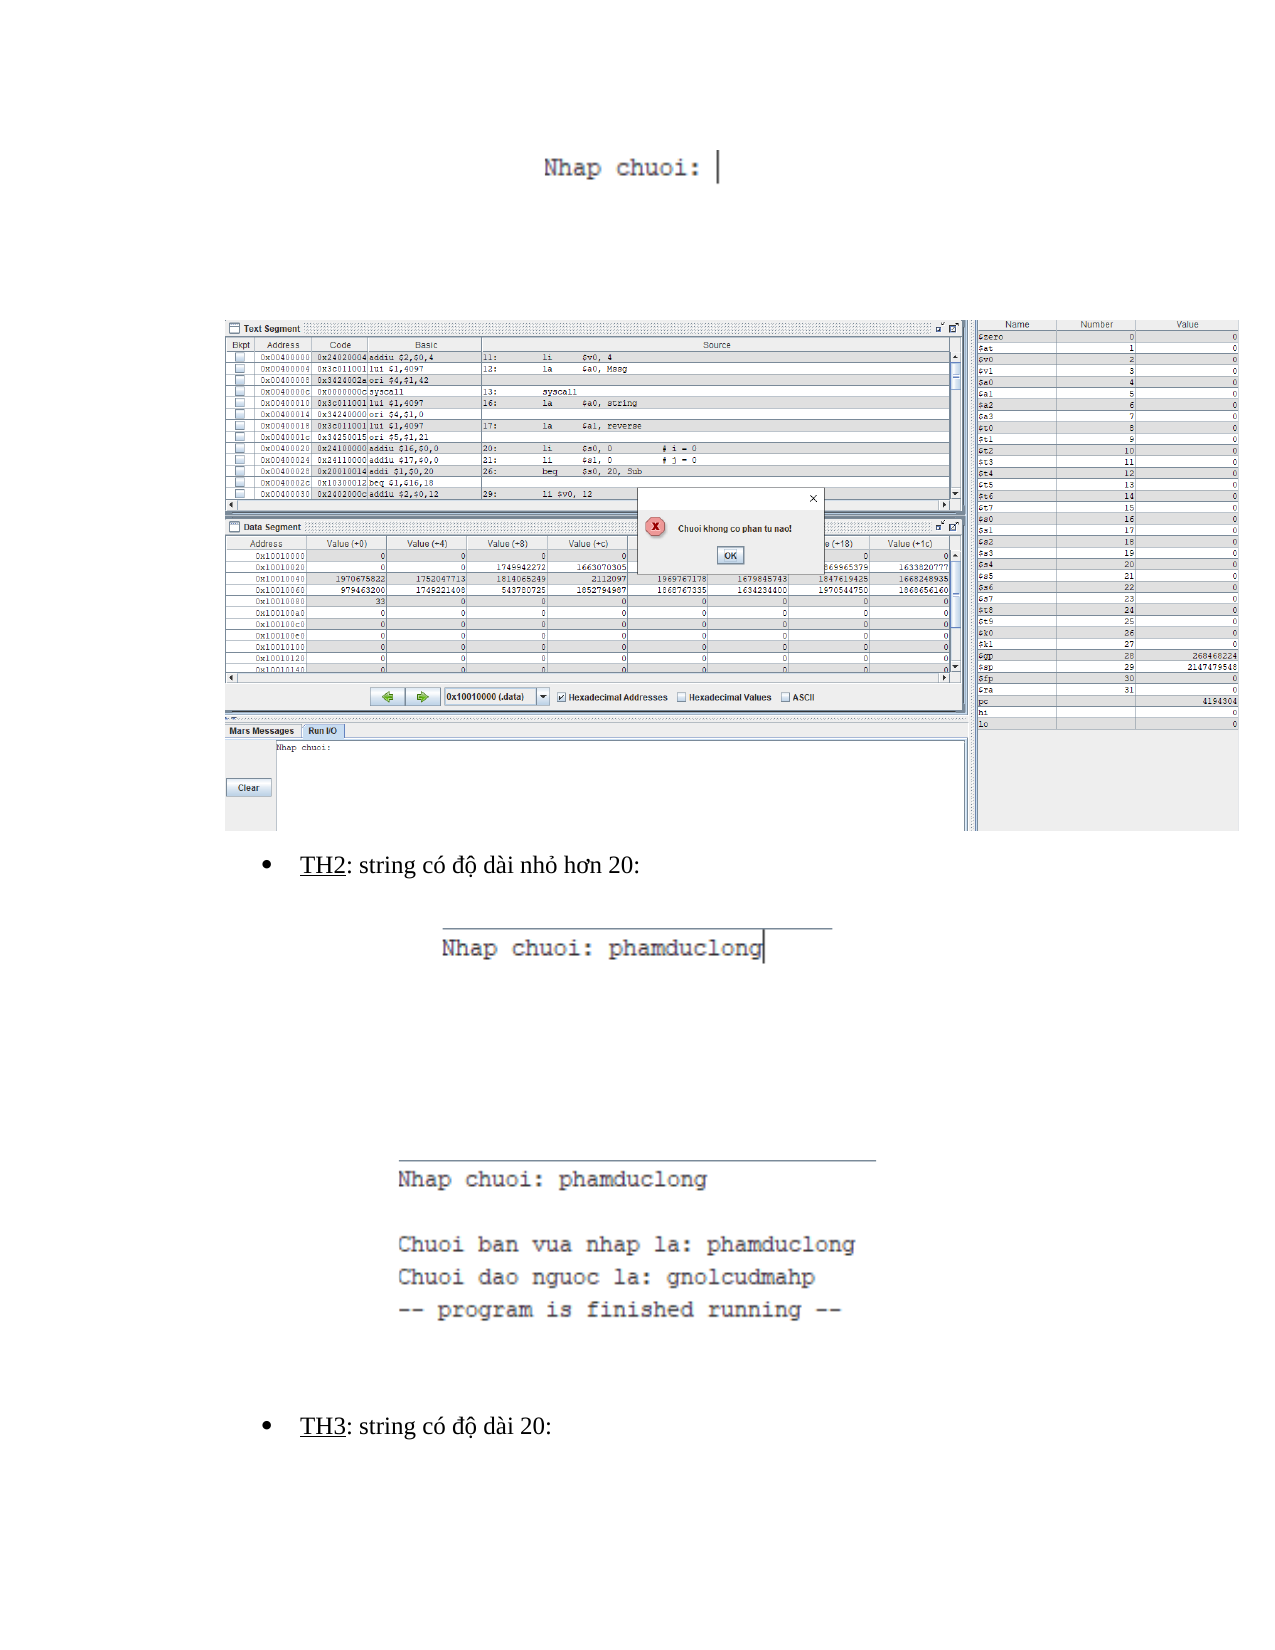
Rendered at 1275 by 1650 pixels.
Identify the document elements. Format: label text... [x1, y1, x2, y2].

list TH2: string có độ dài nhỏ hơn 20: [262, 850, 1125, 878]
picture [544, 150, 806, 302]
list TH3: string có độ dài 20: [262, 1411, 1125, 1440]
picture [225, 320, 1239, 831]
picture [442, 928, 833, 1142]
picture [398, 1160, 877, 1392]
